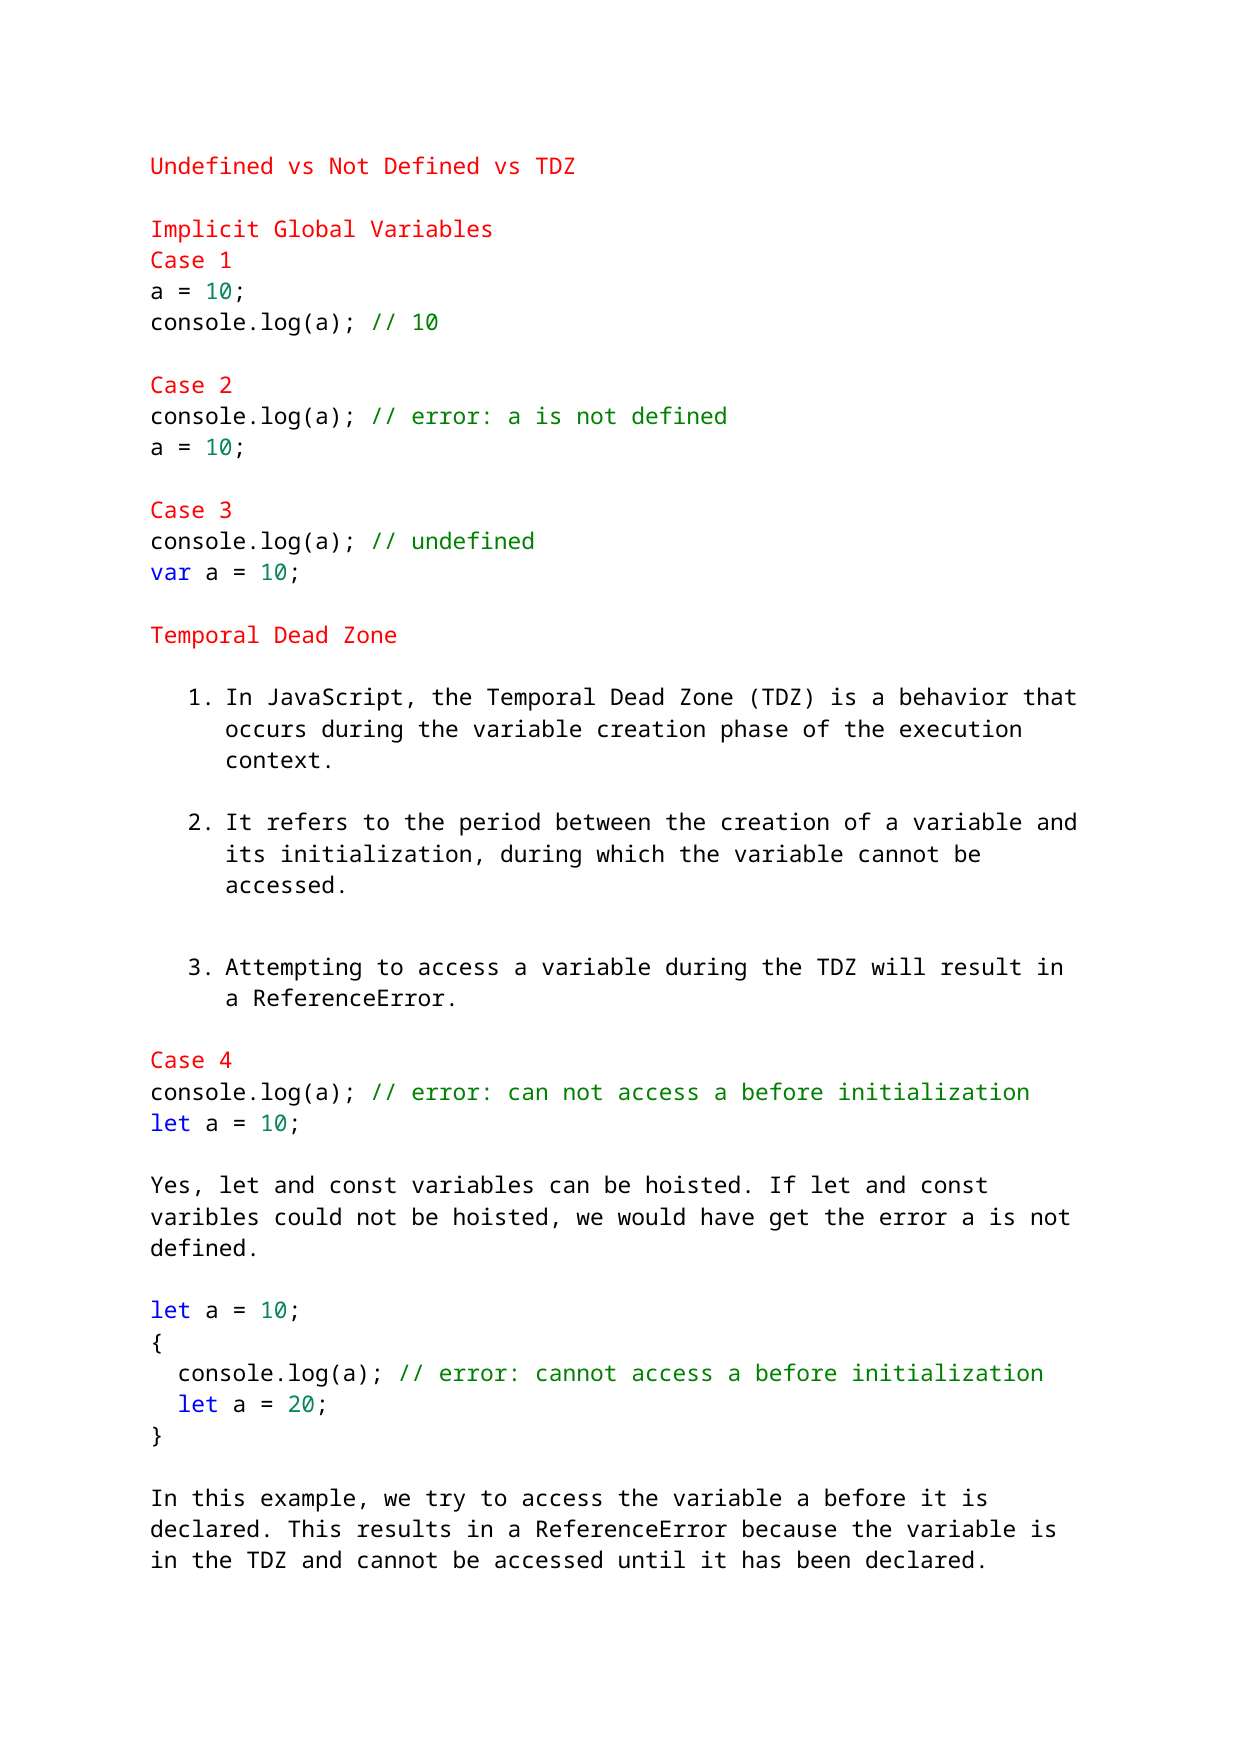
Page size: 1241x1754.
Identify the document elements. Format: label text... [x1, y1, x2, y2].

list Attempting to access a variable during the TDZ will result in a ReferenceError. [187, 950, 1090, 1013]
text console.log(a); // error: can not access a before initialization [150, 1075, 1090, 1107]
text Implicit Global Variables [150, 212, 1090, 244]
text { [150, 1325, 1090, 1357]
text Case 4 [150, 1044, 1090, 1075]
text Case 2 [150, 369, 1090, 400]
text Case 1 [150, 244, 1090, 275]
text Temporal Dead Zone [150, 619, 1090, 650]
text var a = 10; [150, 556, 1090, 587]
text In this example, we try to access the variable a before it is declared. This results in a ReferenceError because the variable is in the TDZ and cannot be accessed until it has been declared. [150, 1482, 1090, 1575]
text console.log(a); // undefined [150, 525, 1090, 556]
text let a = 10; [150, 1107, 1090, 1138]
text let a = 20; [150, 1388, 1090, 1419]
text console.log(a); // error: cannot access a before initialization [150, 1357, 1090, 1388]
list It refers to the period between the creation of a variable and its initialization, during which the variable cannot be accessed. [187, 806, 1090, 900]
text console.log(a); // 10 [150, 306, 1090, 337]
text a = 10; [150, 431, 1090, 462]
text let a = 10; [150, 1294, 1090, 1325]
list In JavaScript, the Temporal Dead Zone (TDZ) is a behavior that occurs during the variable creation phase of the execution context. [187, 681, 1090, 775]
text a = 10; [150, 275, 1090, 306]
text Undefined vs Not Defined vs TDZ [150, 150, 1090, 181]
text console.log(a); // error: a is not defined [150, 400, 1090, 431]
text } [150, 1419, 1090, 1450]
text Yes, let and const variables can be hoisted. If let and const varibles could not be hoisted, we would have get the error a is not defined. [150, 1169, 1090, 1263]
text Case 3 [150, 494, 1090, 525]
